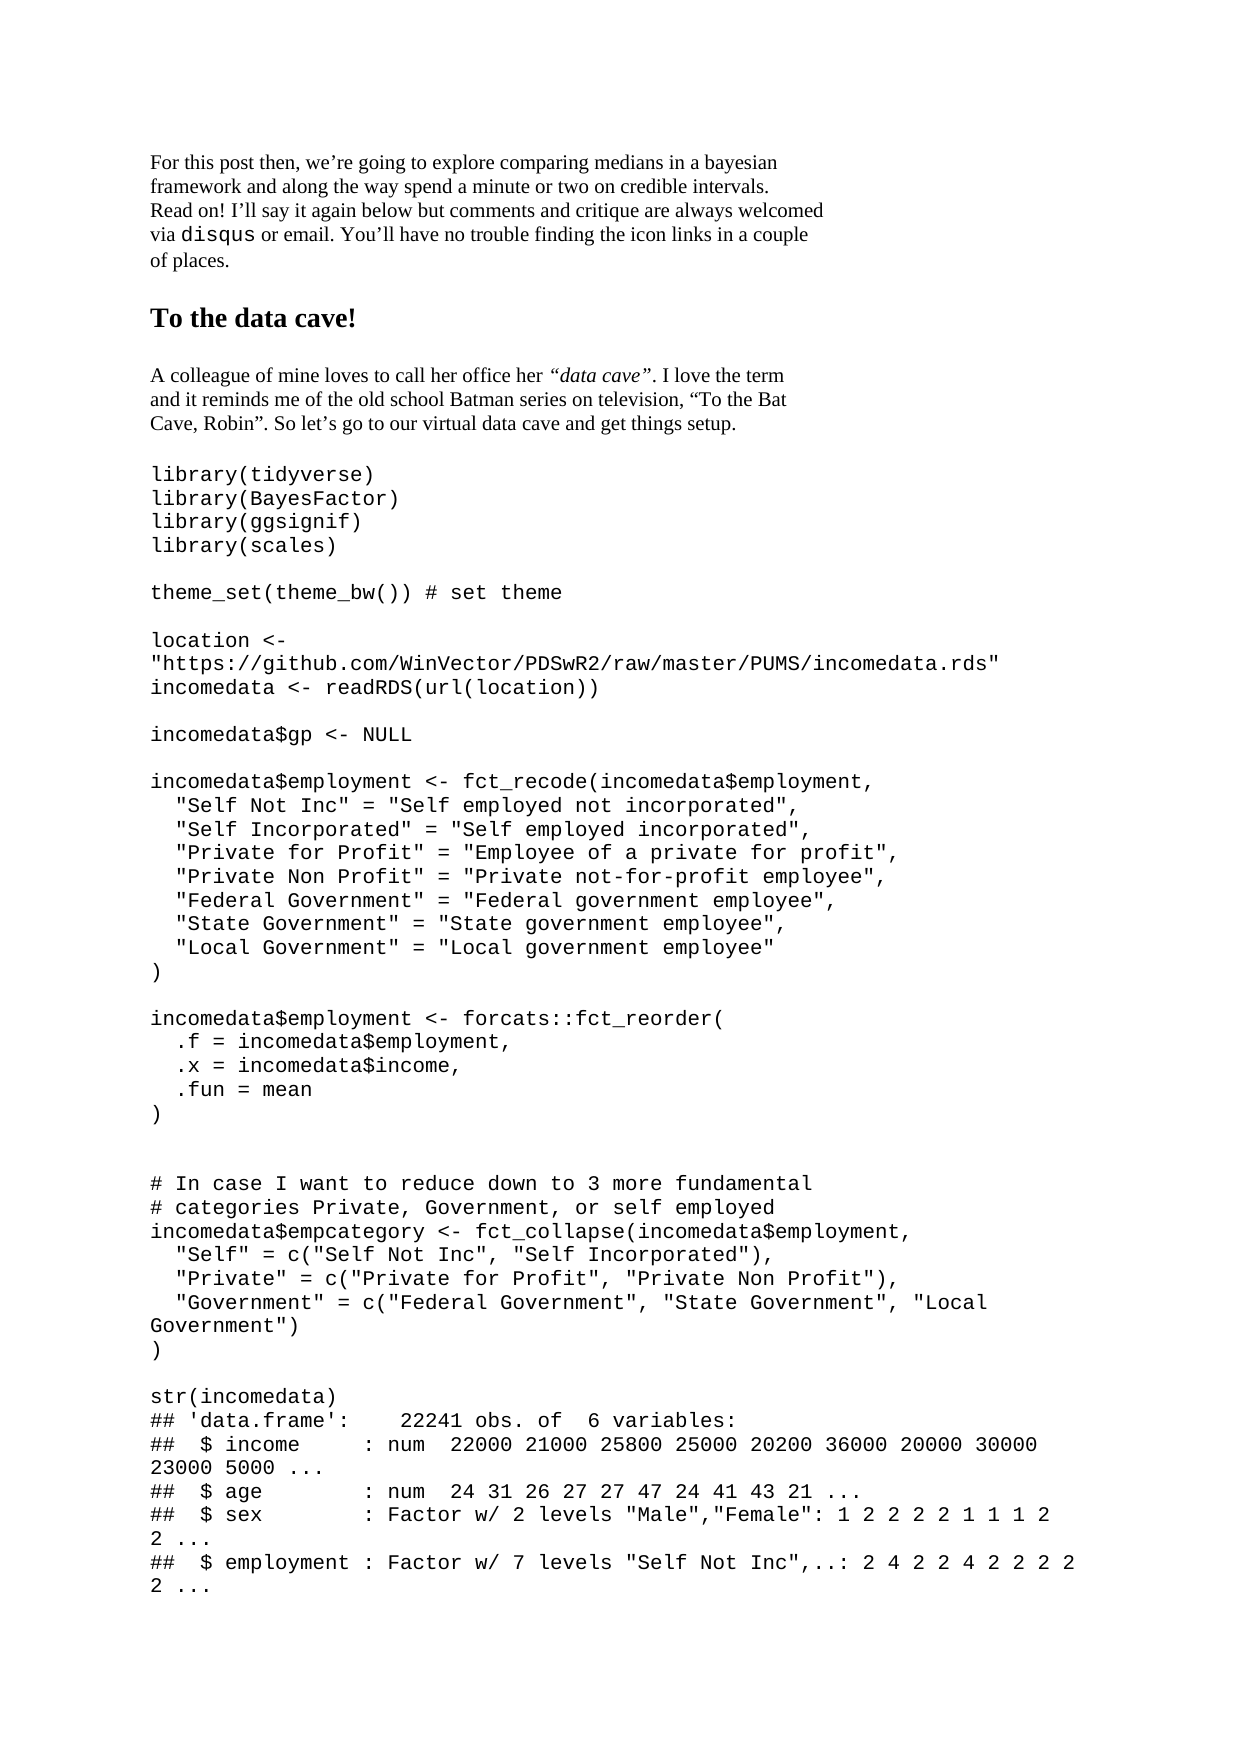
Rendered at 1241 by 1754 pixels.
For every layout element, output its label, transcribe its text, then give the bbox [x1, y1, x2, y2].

text "State Government" = "State government employee", [150, 913, 1090, 937]
text A colleague of mine loves to call her office her “data cave”. I love the term and it reminds me of the old school Batman series on television, “To the Bat Cave, Robin”. So let’s go to our virtual data cave and get things setup. [150, 363, 1090, 435]
text .x = incomedata$income, [150, 1055, 1090, 1079]
text "Private" = c("Private for Profit", "Private Non Profit"), [150, 1268, 1090, 1292]
text "Self Incorporated" = "Self employed incorporated", [150, 819, 1090, 842]
text # categories Private, Government, or self employed [150, 1197, 1090, 1221]
text .f = incomedata$employment, [150, 1032, 1090, 1055]
text incomedata <- readRDS(url(location)) [150, 677, 1090, 701]
text ) [150, 961, 1090, 984]
text incomedata$employment <- forcats::fct_reorder( [150, 1008, 1090, 1032]
text "Private Non Profit" = "Private not-for-profit employee", [150, 866, 1090, 890]
text "Federal Government" = "Federal government employee", [150, 890, 1090, 913]
text "Self Not Inc" = "Self employed not incorporated", [150, 795, 1090, 819]
text To the data cave! [150, 301, 1090, 333]
text incomedata$employment <- fct_recode(incomedata$employment, [150, 771, 1090, 795]
text library(scales) [150, 535, 1090, 559]
text incomedata$empcategory <- fct_collapse(incomedata$employment, [150, 1221, 1090, 1244]
text .fun = mean [150, 1079, 1090, 1102]
text library(ggsignif) [150, 511, 1090, 535]
text ## $ age : num 24 31 26 27 27 47 24 41 43 21 ... [150, 1481, 1090, 1504]
text location <- "https://github.com/WinVector/PDSwR2/raw/master/PUMS/incomedata.rds" [150, 629, 1090, 677]
text library(BayesFactor) [150, 488, 1090, 511]
text "Private for Profit" = "Employee of a private for profit", [150, 842, 1090, 866]
text theme_set(theme_bw()) # set theme [150, 582, 1090, 606]
text incomedata$gp <- NULL [150, 724, 1090, 748]
text "Local Government" = "Local government employee" [150, 937, 1090, 961]
text str(incomedata) [150, 1386, 1090, 1410]
text ## 'data.frame': 22241 obs. of 6 variables: [150, 1410, 1090, 1433]
text ) [150, 1102, 1090, 1126]
text For this post then, we’re going to explore comparing medians in a bayesian framework and along the way spend a minute or two on credible intervals. Read on! I’ll say it again below but comments and critique are always welcomed via disqus or email. You’ll have no trouble finding the icon links in a couple of places. [150, 150, 1090, 272]
text ) [150, 1339, 1090, 1363]
text "Self" = c("Self Not Inc", "Self Incorporated"), [150, 1244, 1090, 1268]
text library(tidyverse) [150, 464, 1090, 488]
text ## $ sex : Factor w/ 2 levels "Male","Female": 1 2 2 2 2 1 1 1 2 2 ... [150, 1504, 1090, 1552]
text ## $ income : num 22000 21000 25800 25000 20200 36000 20000 30000 23000 5000 ... [150, 1433, 1090, 1481]
text "Government" = c("Federal Government", "State Government", "Local Government") [150, 1292, 1090, 1339]
text ## $ employment : Factor w/ 7 levels "Self Not Inc",..: 2 4 2 2 4 2 2 2 2 2 ... [150, 1552, 1090, 1599]
text # In case I want to reduce down to 3 more fundamental [150, 1173, 1090, 1197]
